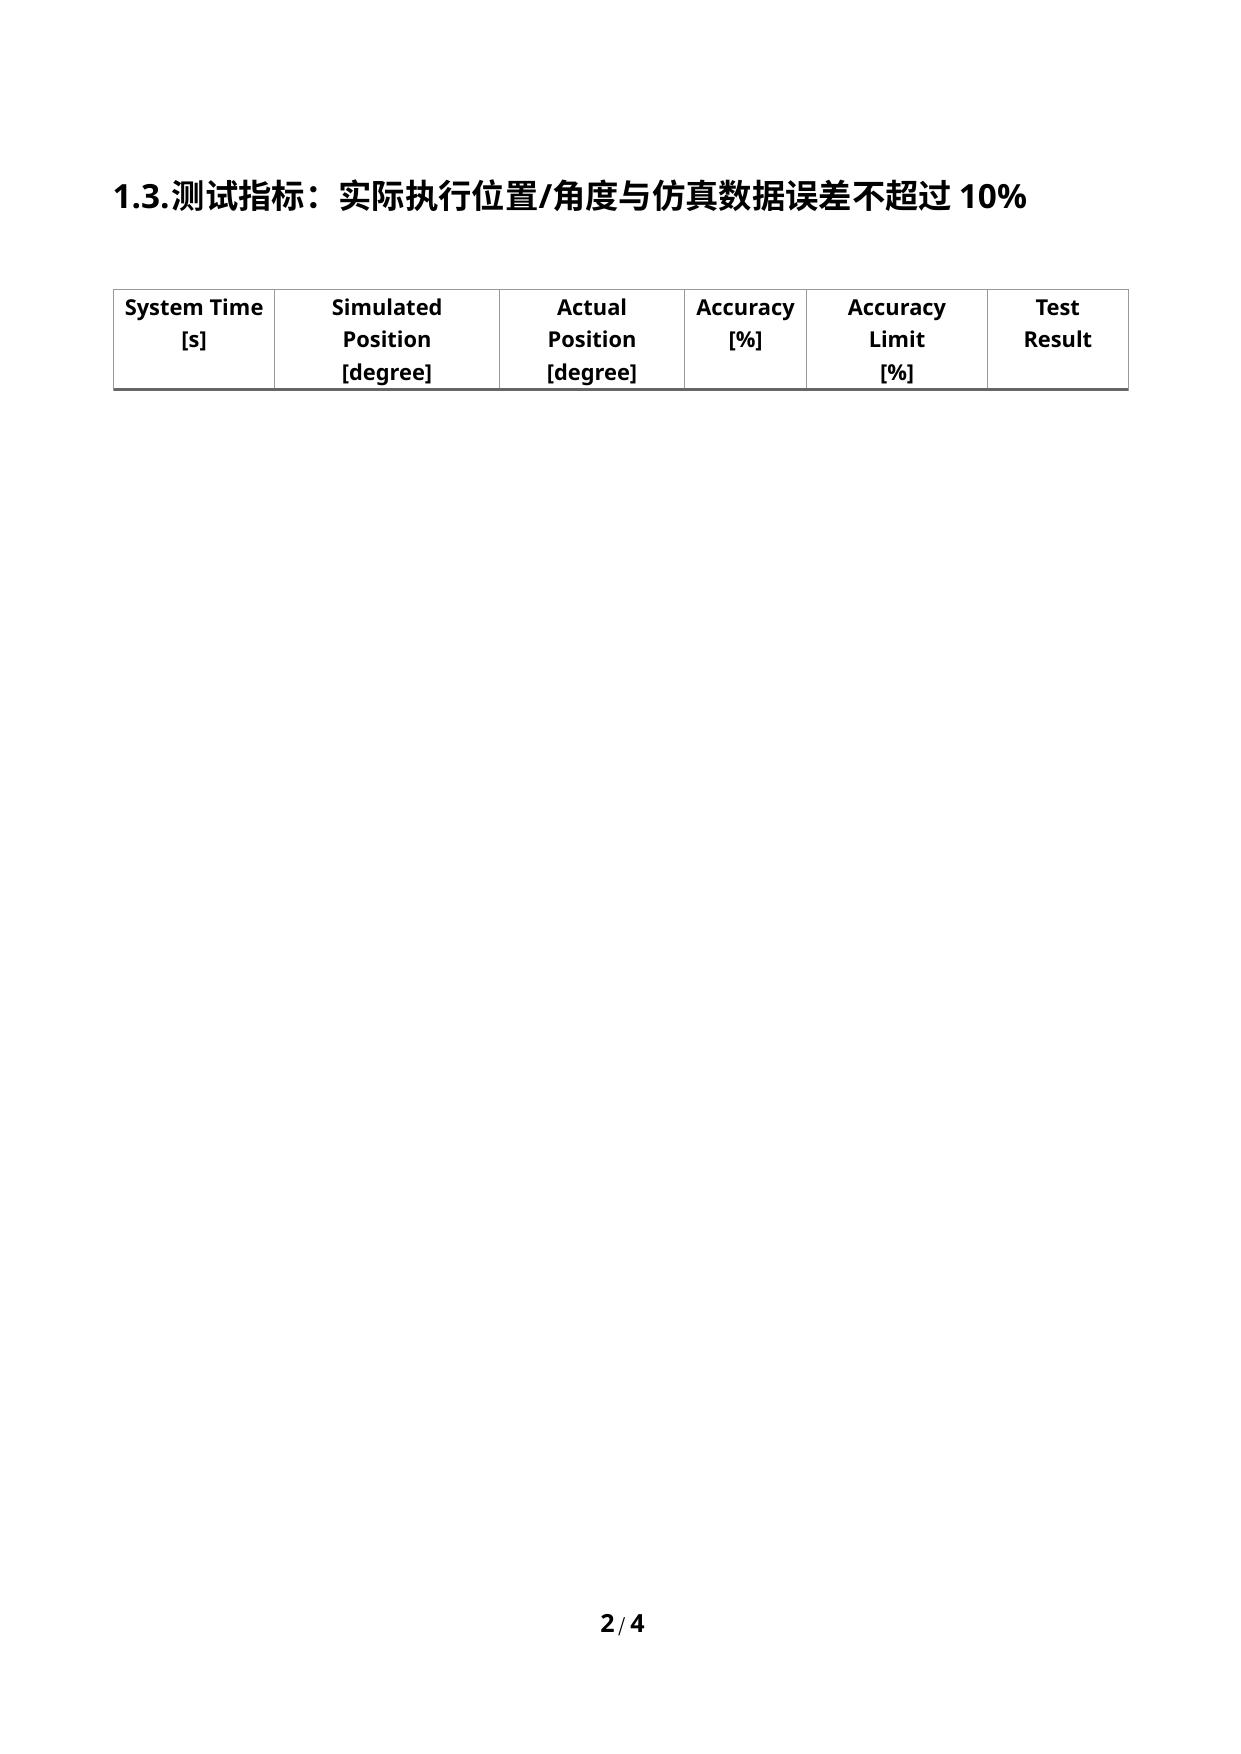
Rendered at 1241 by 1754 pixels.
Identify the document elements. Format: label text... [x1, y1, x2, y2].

table_header Actual Position [degree] [500, 290, 684, 388]
table_header Simulated Position [degree] [275, 290, 499, 388]
subtitle 测试指标：实际执行位置/角度与仿真数据误差不超过10% [112, 162, 1128, 227]
table_header Accuracy [%] [685, 290, 806, 388]
table_header Accuracy Limit [%] [807, 290, 987, 388]
table_header System Time [s] [114, 290, 274, 388]
table_header Test Result [988, 290, 1128, 388]
